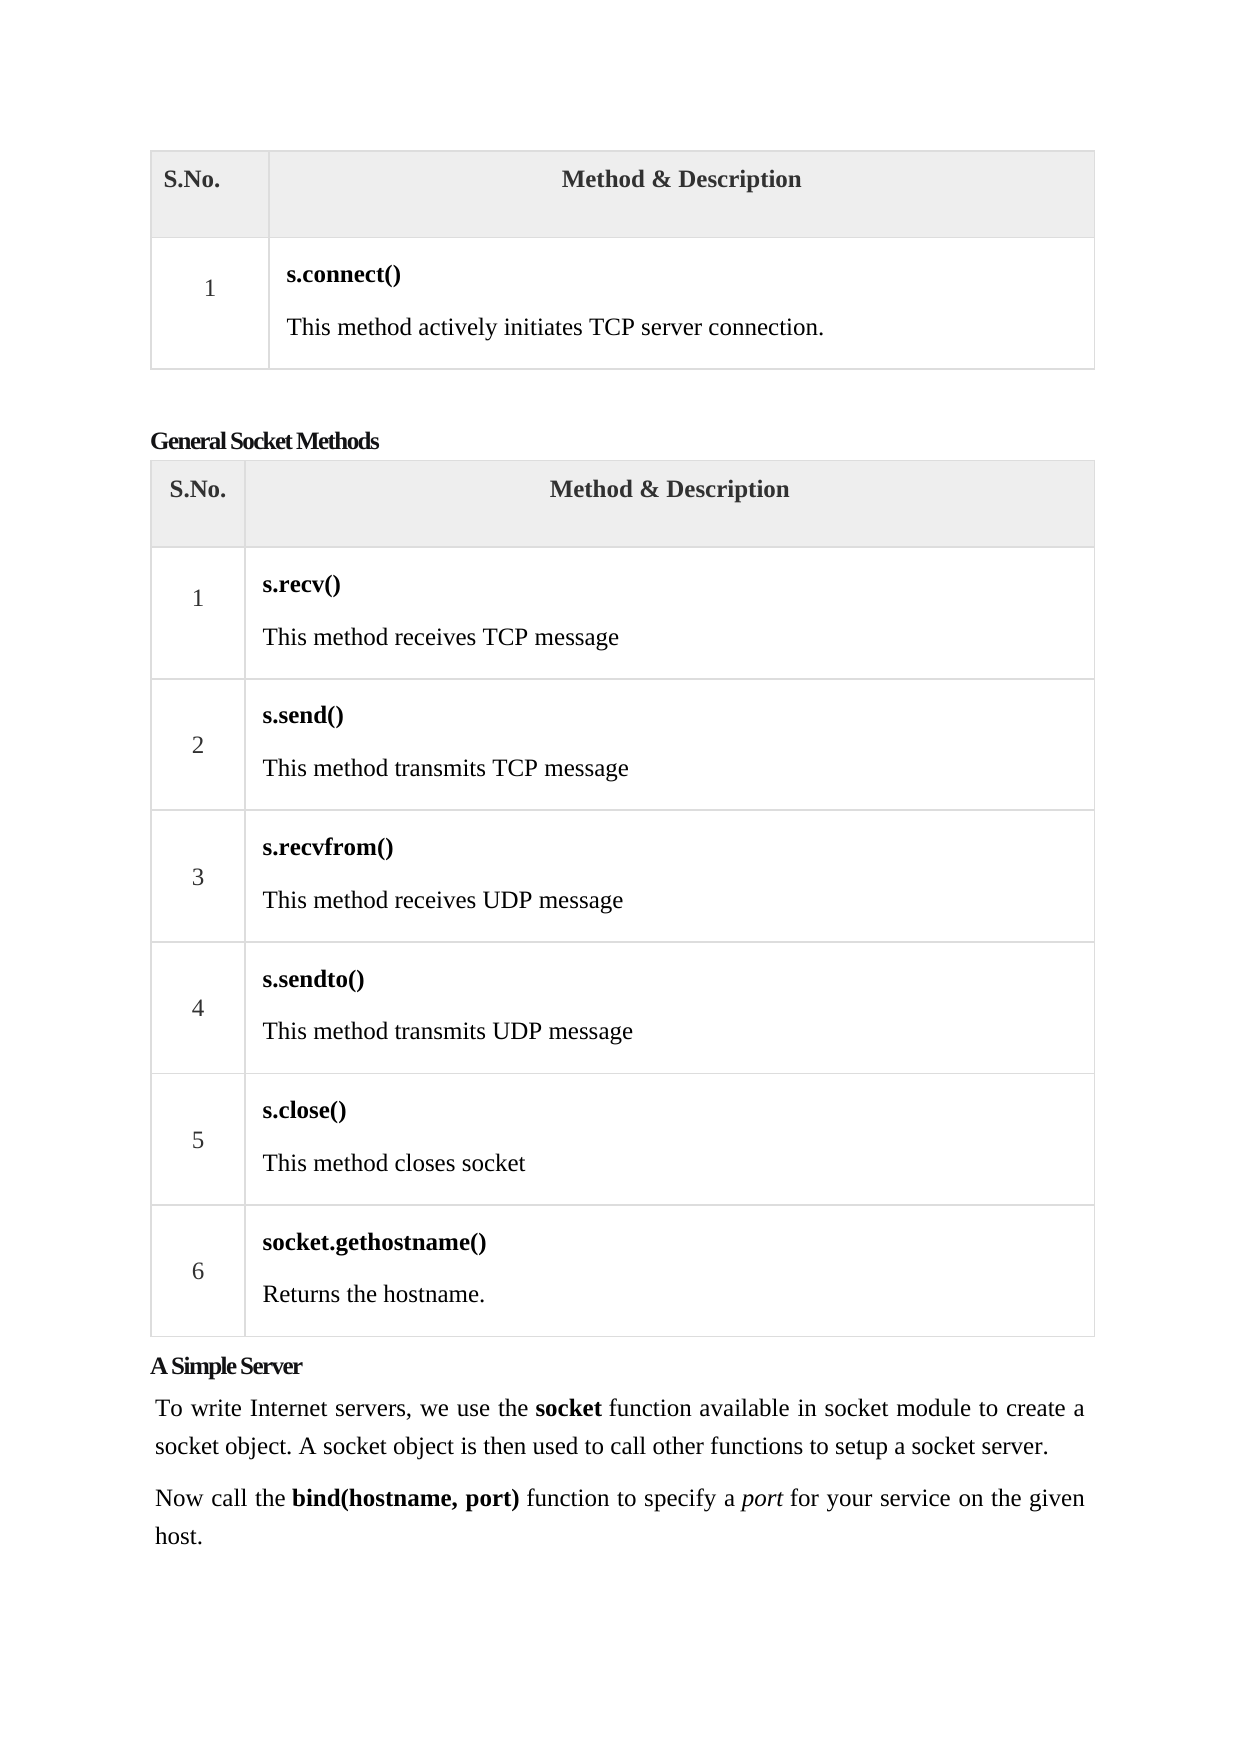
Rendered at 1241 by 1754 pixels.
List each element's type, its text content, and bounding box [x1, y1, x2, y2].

table_cell 1 [152, 548, 244, 678]
table_cell 3 [152, 811, 244, 941]
table_header S.No. [152, 152, 268, 237]
table_cell s.send() This method transmits TCP message [246, 680, 1094, 809]
text A Simple Server [150, 1342, 1085, 1380]
table_cell s.connect() This method actively initiates TCP server connection. [270, 238, 1094, 368]
text General Socket Methods [150, 417, 1085, 455]
table_cell 5 [152, 1074, 244, 1204]
table_cell 2 [152, 680, 244, 809]
table_cell socket.gethostname() Returns the hostname. [246, 1206, 1094, 1336]
table_cell s.recv() This method receives TCP message [246, 548, 1094, 678]
table_cell s.close() This method closes socket [246, 1074, 1094, 1204]
table_header S.No. [152, 461, 244, 546]
table_header Method & Description [246, 461, 1094, 546]
table_cell s.recvfrom() This method receives UDP message [246, 811, 1094, 941]
text Now call the bind(hostname, port) function to specify a port for your service on the given host. [155, 1475, 1085, 1550]
table_cell s.sendto() This method transmits UDP message [246, 943, 1094, 1072]
table_cell 4 [152, 943, 244, 1072]
table_cell 6 [152, 1206, 244, 1336]
table_cell 1 [152, 238, 268, 368]
table_header Method & Description [270, 152, 1094, 237]
text To write Internet servers, we use the socket function available in socket module to create a socket object. A socket object is then used to call other functions to setup a socket server. [155, 1385, 1085, 1460]
